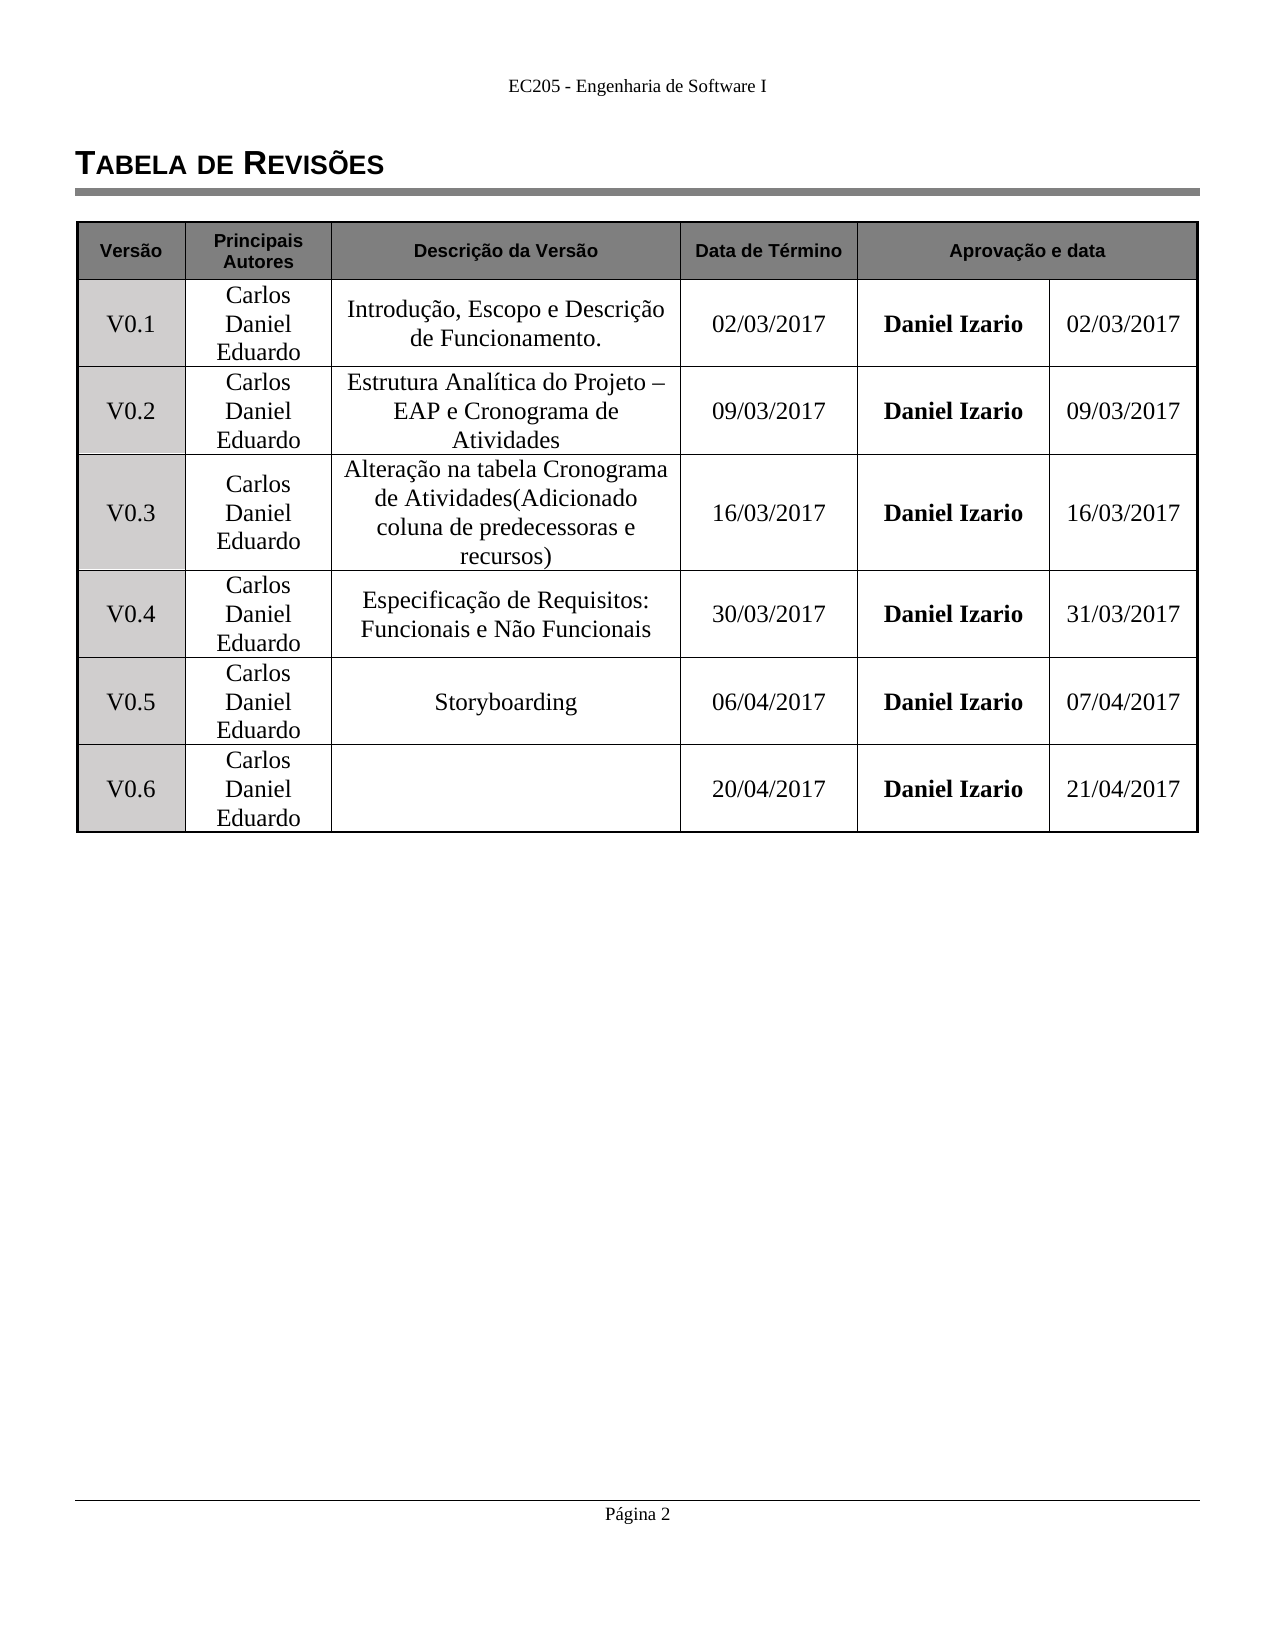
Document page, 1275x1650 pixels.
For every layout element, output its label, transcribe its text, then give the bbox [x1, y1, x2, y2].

table_cell Daniel Izario [858, 658, 1049, 744]
table_cell Daniel Izario [858, 367, 1049, 453]
table_header Aprovação e data [858, 223, 1196, 279]
table_cell V0.2 [79, 367, 185, 453]
subtitle Tabela de Revisões [75, 143, 1200, 188]
table_header Principais Autores [186, 223, 331, 279]
table_cell 16/03/2017 [1050, 455, 1196, 569]
table_cell 30/03/2017 [681, 571, 857, 657]
table_cell Daniel Izario [858, 571, 1049, 657]
table_cell 21/04/2017 [1050, 745, 1196, 831]
table_header Versão [79, 223, 185, 279]
table_cell V0.1 [79, 280, 185, 366]
table_cell V0.5 [79, 658, 185, 744]
table_cell Daniel Izario [858, 455, 1049, 569]
table_cell Carlos Daniel Eduardo [186, 745, 331, 831]
table_cell Carlos Daniel Eduardo [186, 280, 331, 366]
table_cell Estrutura Analítica do Projeto – EAP e Cronograma de Atividades [332, 367, 680, 453]
table_header Data de Término [681, 223, 857, 279]
table_cell Carlos Daniel Eduardo [186, 571, 331, 657]
table_cell Carlos Daniel Eduardo [186, 658, 331, 744]
table_cell 31/03/2017 [1050, 571, 1196, 657]
table_cell Alteração na tabela Cronograma de Atividades(Adicionado coluna de predecessoras e recursos) [332, 455, 680, 569]
table_cell Especificação de Requisitos: Funcionais e Não Funcionais [332, 571, 680, 657]
table_cell V0.6 [79, 745, 185, 831]
table_cell Storyboarding [332, 658, 680, 744]
table_cell V0.4 [79, 571, 185, 657]
table_cell 09/03/2017 [1050, 367, 1196, 453]
table_cell 09/03/2017 [681, 367, 857, 453]
table_cell 20/04/2017 [681, 745, 857, 831]
table_cell V0.3 [79, 455, 185, 569]
table_cell 02/03/2017 [1050, 280, 1196, 366]
table_cell 06/04/2017 [681, 658, 857, 744]
table_header Descrição da Versão [332, 223, 680, 279]
table_cell Introdução, Escopo e Descrição de Funcionamento. [332, 280, 680, 366]
table_cell Carlos Daniel Eduardo [186, 367, 331, 453]
table_cell Carlos Daniel Eduardo [186, 455, 331, 569]
table_cell 02/03/2017 [681, 280, 857, 366]
table_cell Daniel Izario [858, 280, 1049, 366]
table_cell Daniel Izario [858, 745, 1049, 831]
table_cell 07/04/2017 [1050, 658, 1196, 744]
table_cell 16/03/2017 [681, 455, 857, 569]
table_cell [332, 745, 680, 831]
